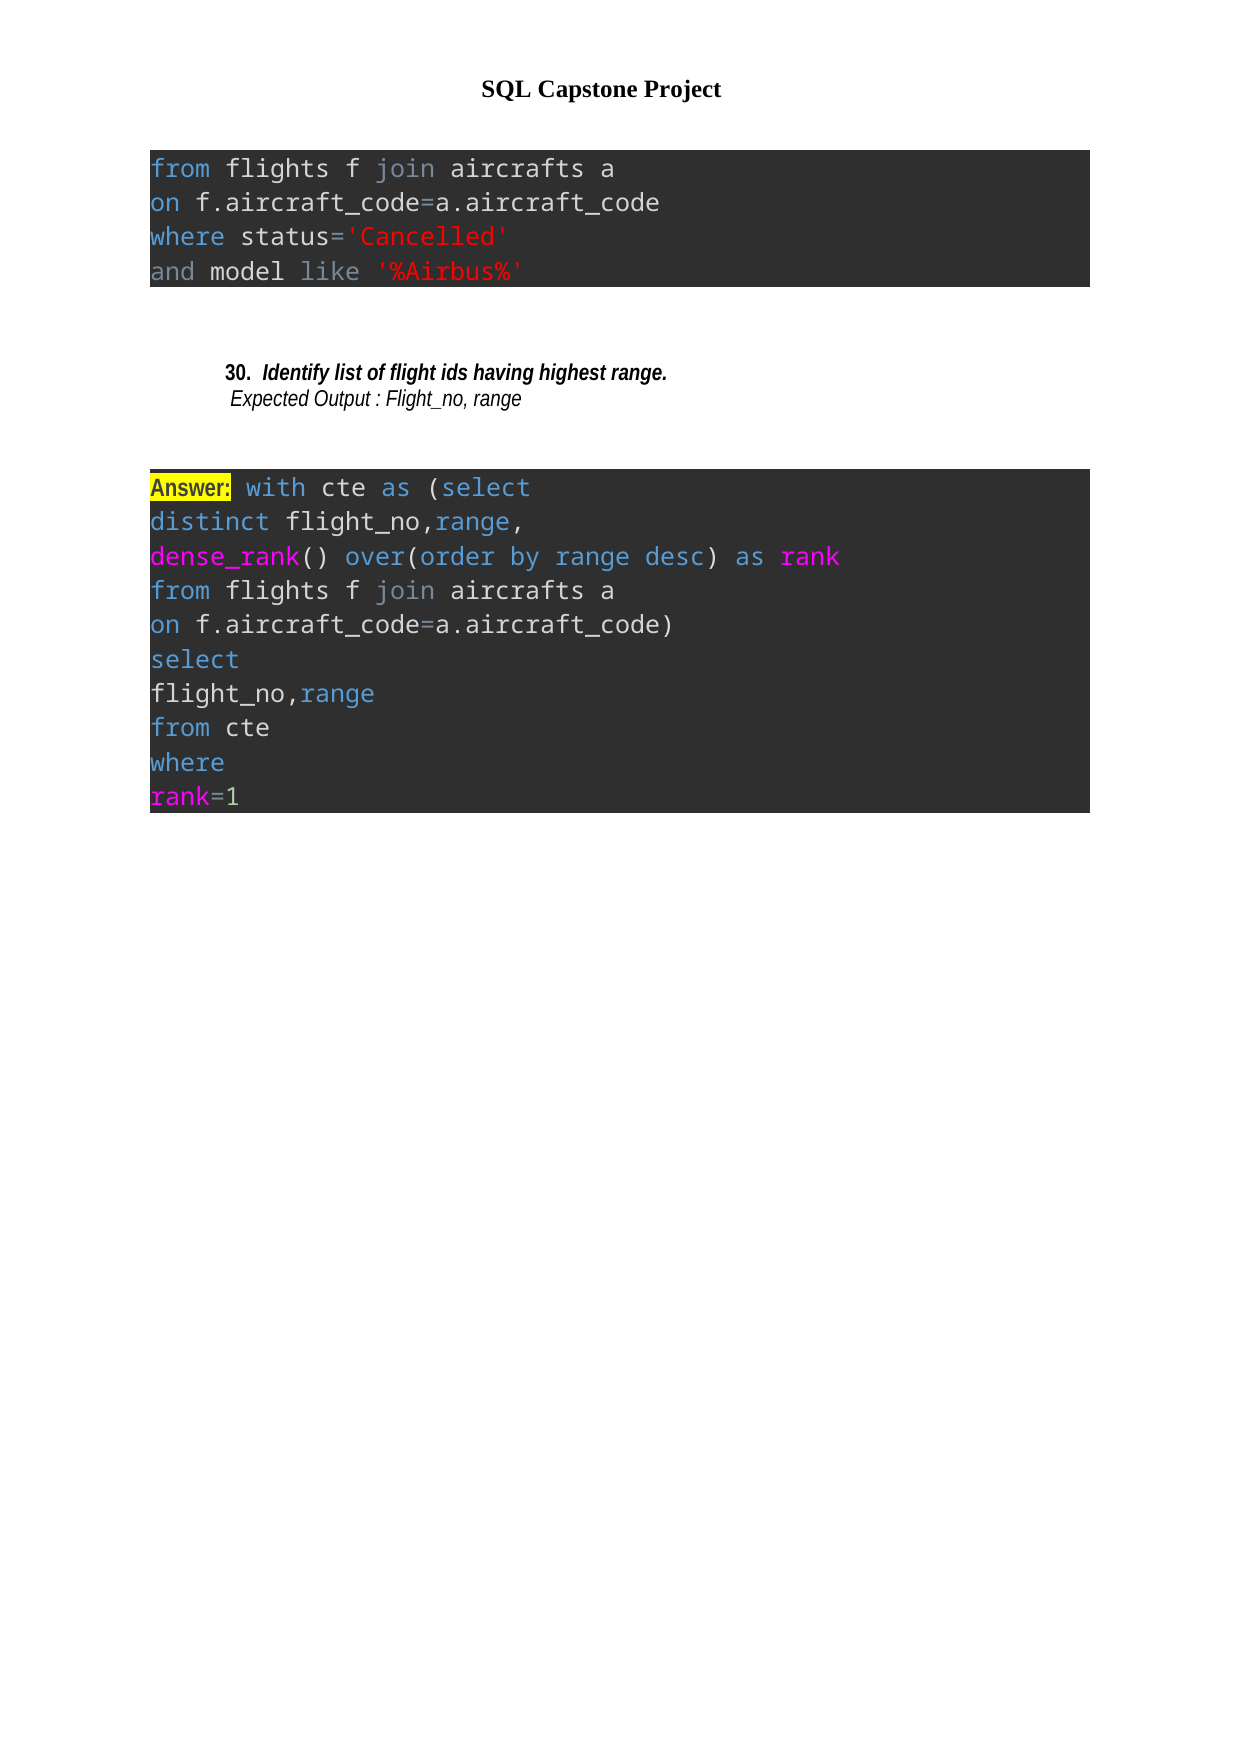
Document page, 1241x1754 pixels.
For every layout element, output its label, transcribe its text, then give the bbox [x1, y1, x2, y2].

text from cte [150, 710, 1090, 744]
text flight_no,range [150, 675, 1090, 710]
text dense_rank() over(order by range desc) as rank [150, 538, 1090, 572]
text where [150, 744, 1090, 778]
list Expected Output : Flight_no, range [225, 385, 1090, 412]
text Answer: with cte as (select [150, 469, 1090, 503]
text where status='Cancelled' [150, 219, 1090, 253]
text and model like '%Airbus%' [150, 253, 1090, 287]
text from flights f join aircrafts a [150, 150, 1090, 184]
text select [150, 641, 1090, 675]
list Identify list of flight ids having highest range. [225, 359, 1090, 385]
text rank=1 [150, 778, 1090, 813]
text distinct flight_no,range, [150, 503, 1090, 538]
text from flights f join aircrafts a [150, 572, 1090, 607]
text on f.aircraft_code=a.aircraft_code) [150, 607, 1090, 641]
text on f.aircraft_code=a.aircraft_code [150, 184, 1090, 219]
